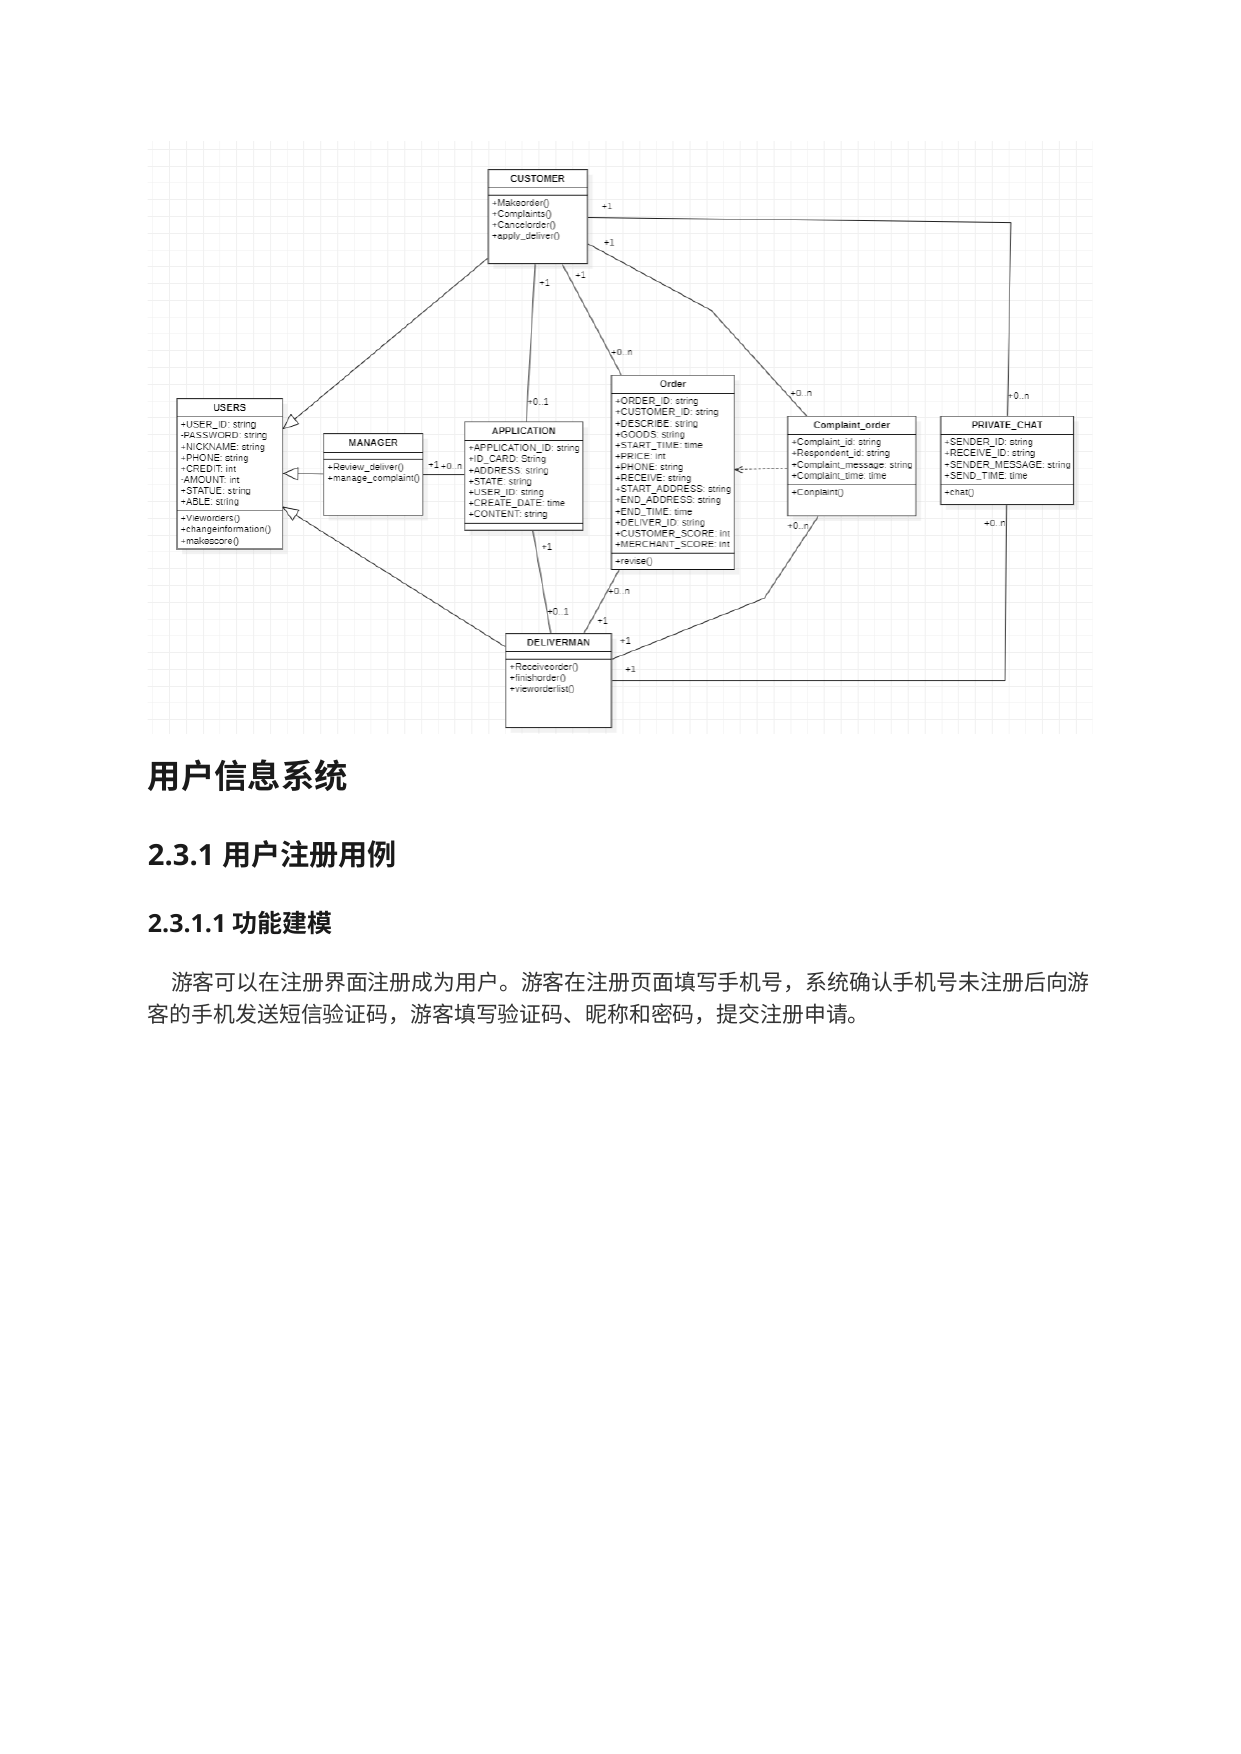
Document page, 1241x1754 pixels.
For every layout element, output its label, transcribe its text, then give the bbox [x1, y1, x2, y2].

picture [147, 141, 1093, 734]
text 游客可以在注册界面注册成为用户。游客在注册页面填写手机号，系统确认手机号未注册后向游客的手机发送短信验证码，游客填写验证码、昵称和密码，提交注册申请。 [148, 965, 1093, 1028]
subtitle 用户信息系统 [148, 750, 1093, 798]
subtitle 2.3.1 用户注册用例 [148, 832, 1093, 874]
subtitle 2.3.1.1 功能建模 [148, 904, 1093, 940]
